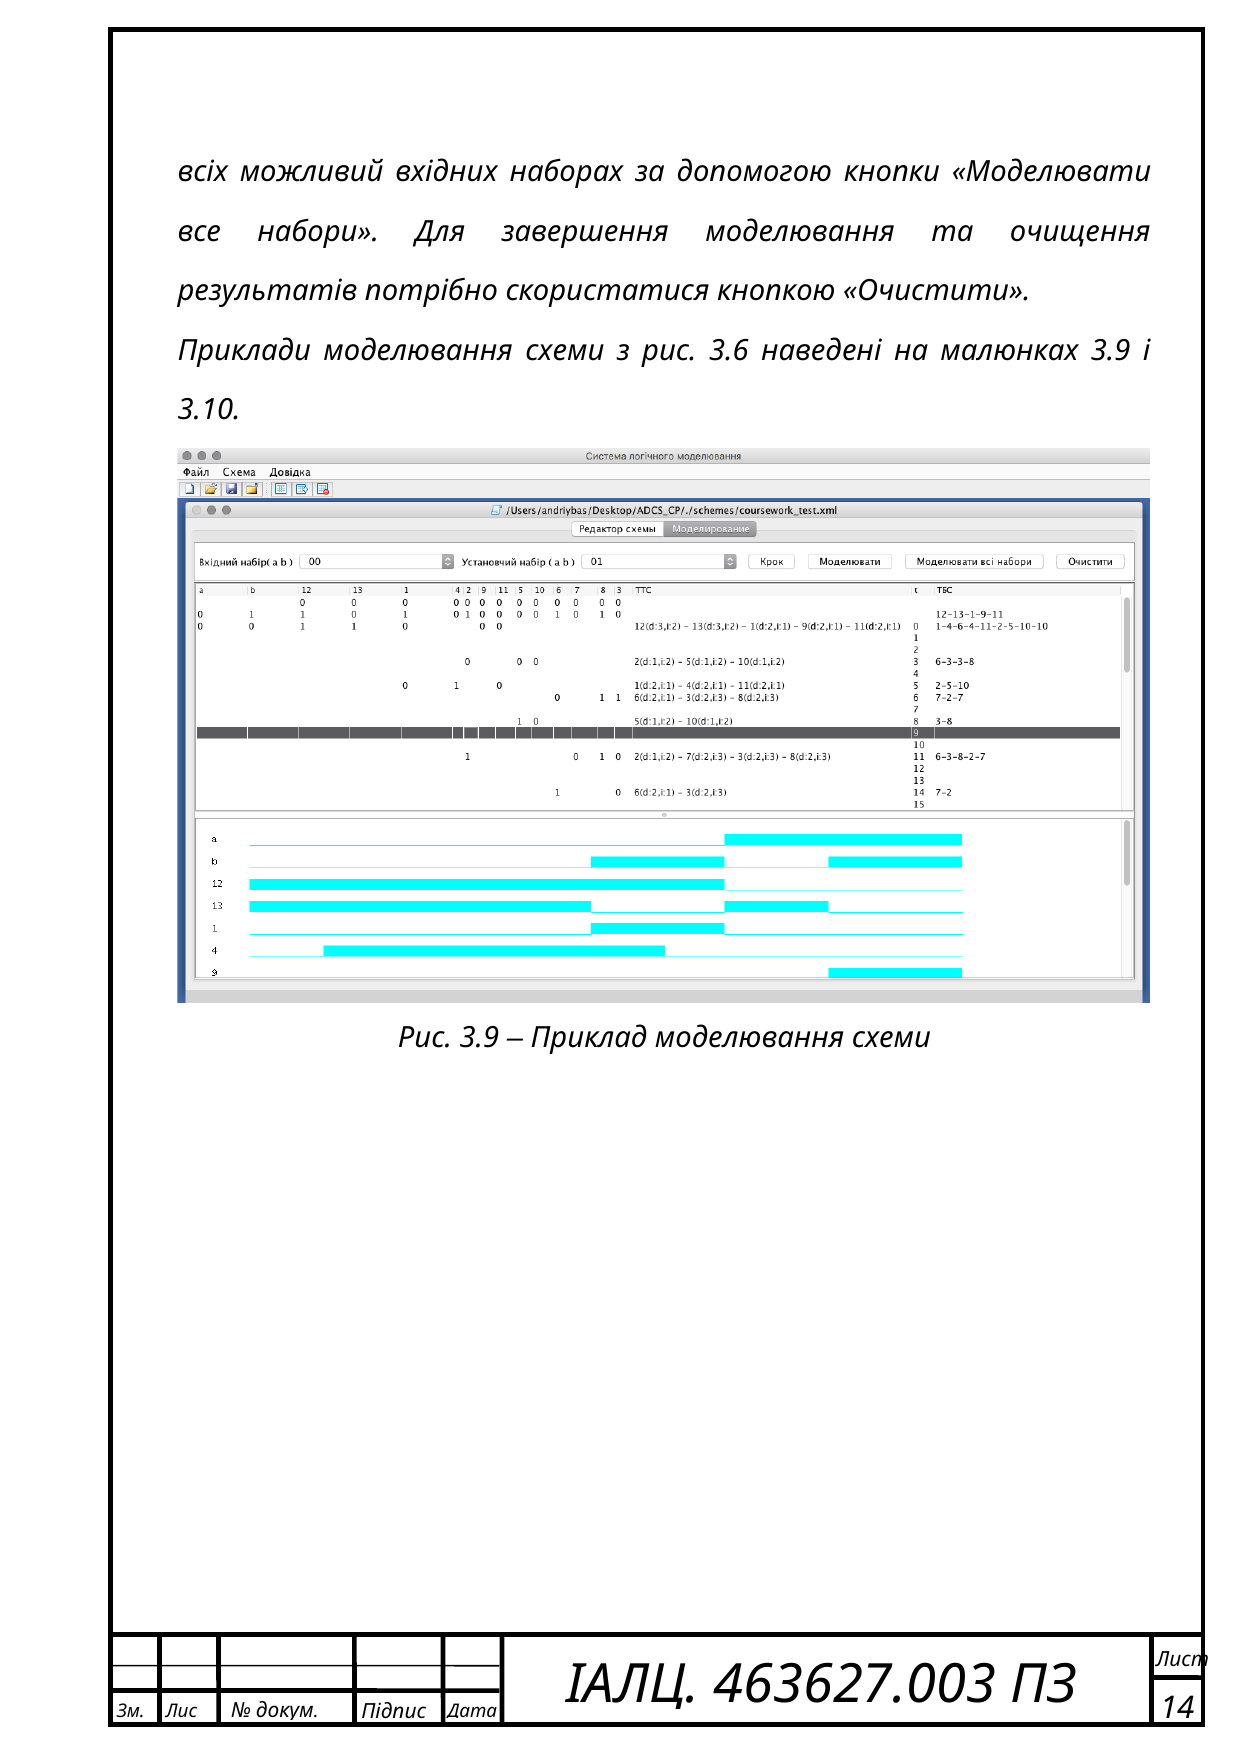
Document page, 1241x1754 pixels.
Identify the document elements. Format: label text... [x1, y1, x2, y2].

text Рис. 3.9 – Приклад моделювання схеми [177, 1017, 1152, 1056]
picture [177, 448, 1150, 1003]
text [177, 151, 1152, 309]
text Приклади моделювання схеми з рис. 3.6 наведені на малюнках 3.9 і 3.10. [177, 329, 1152, 428]
